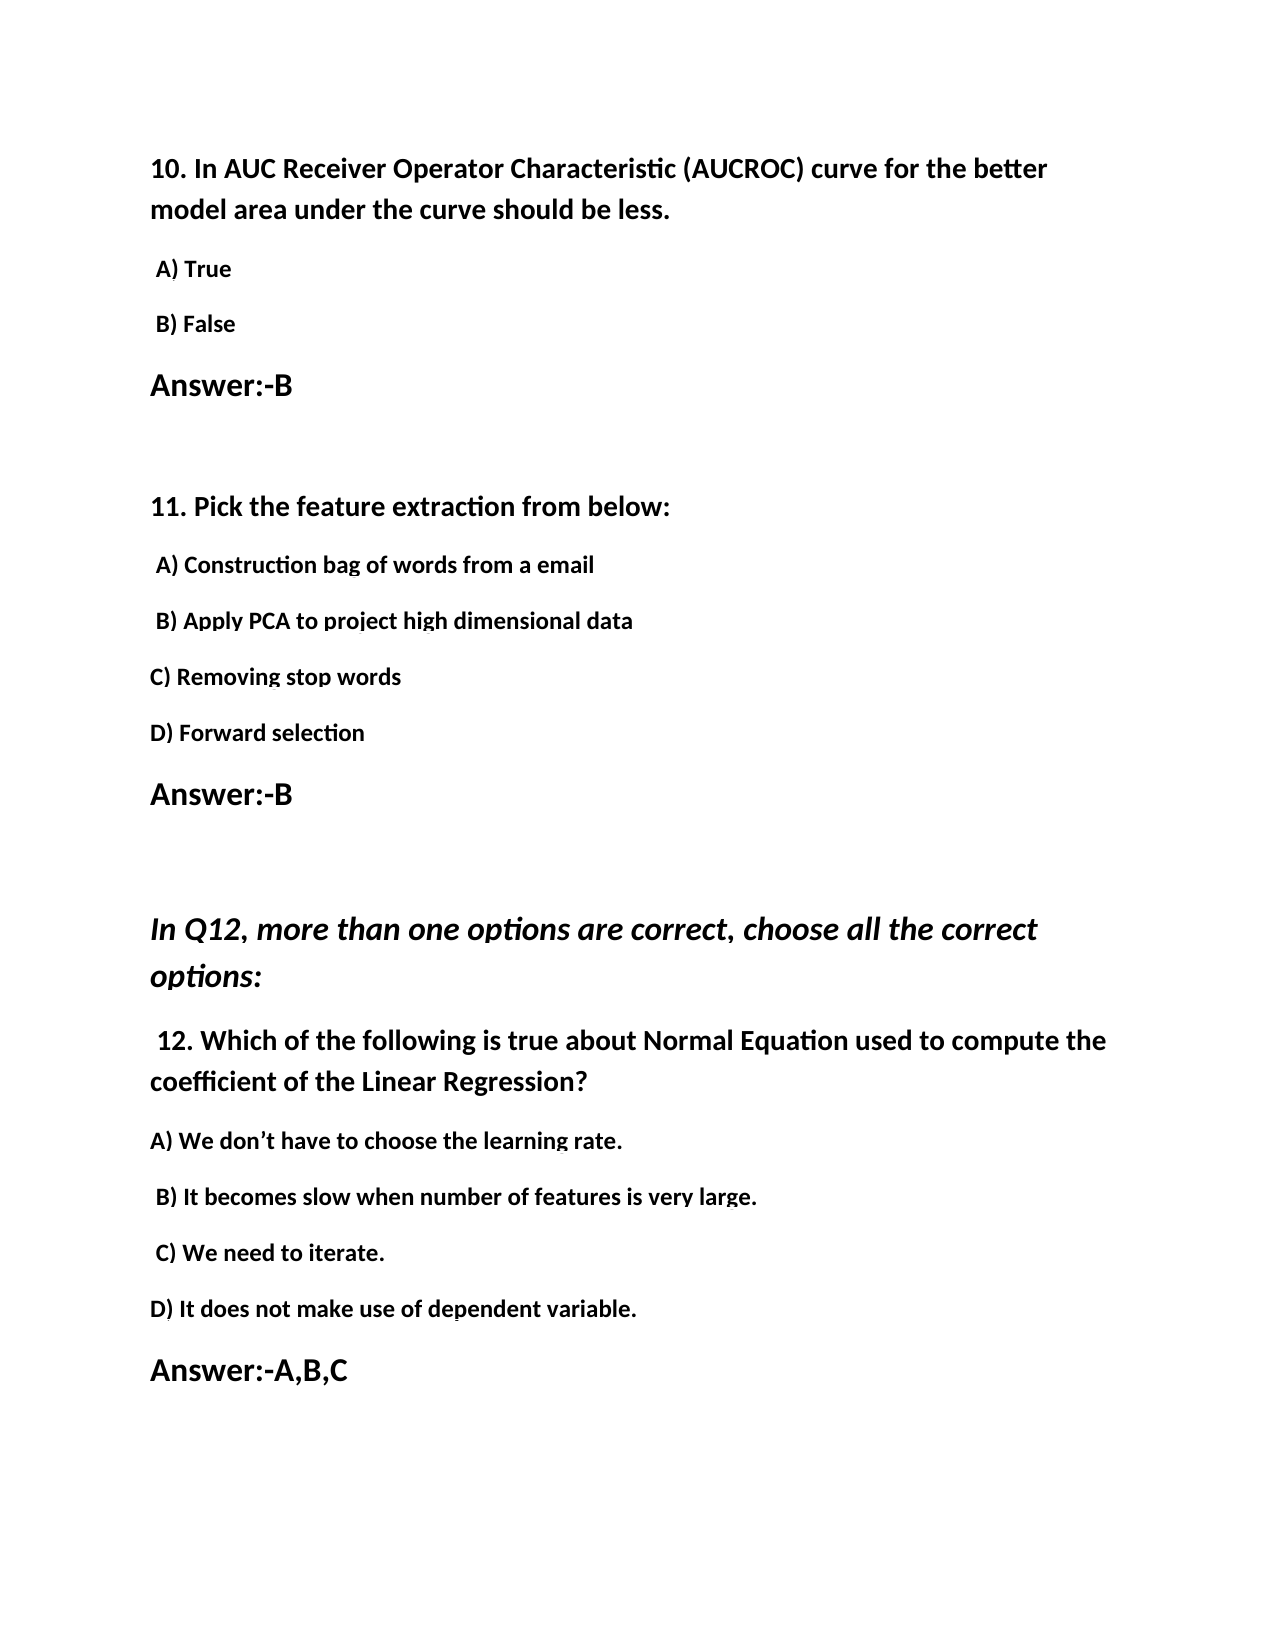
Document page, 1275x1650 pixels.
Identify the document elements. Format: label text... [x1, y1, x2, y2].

text C) We need to iterate. [150, 1237, 1125, 1267]
text D) It does not make use of dependent variable. [150, 1293, 1125, 1323]
text In Q12, more than one options are correct, choose all the correct options: [150, 908, 1125, 996]
text C) Removing stop words [150, 661, 1125, 692]
text Answer:-A,B,C [150, 1348, 1125, 1389]
text Answer:-B [150, 364, 1125, 405]
text A) We don’t have to choose the learning rate. [150, 1125, 1125, 1156]
text 11. Pick the feature extraction from below: [150, 488, 1125, 523]
text 12. Which of the following is true about Normal Equation used to compute the coefficient of the Linear Regression? [150, 1022, 1125, 1099]
text A) Construction bag of words from a email [150, 549, 1125, 580]
text D) Forward selection [150, 717, 1125, 748]
text B) Apply PCA to project high dimensional data [150, 605, 1125, 636]
text A) True [150, 253, 1125, 283]
text B) It becomes slow when number of features is very large. [150, 1181, 1125, 1212]
text Answer:-B [150, 773, 1125, 814]
text 10. In AUC Receiver Operator Characteristic (AUCROC) curve for the better model area under the curve should be less. [150, 150, 1125, 227]
text B) False [150, 308, 1125, 339]
